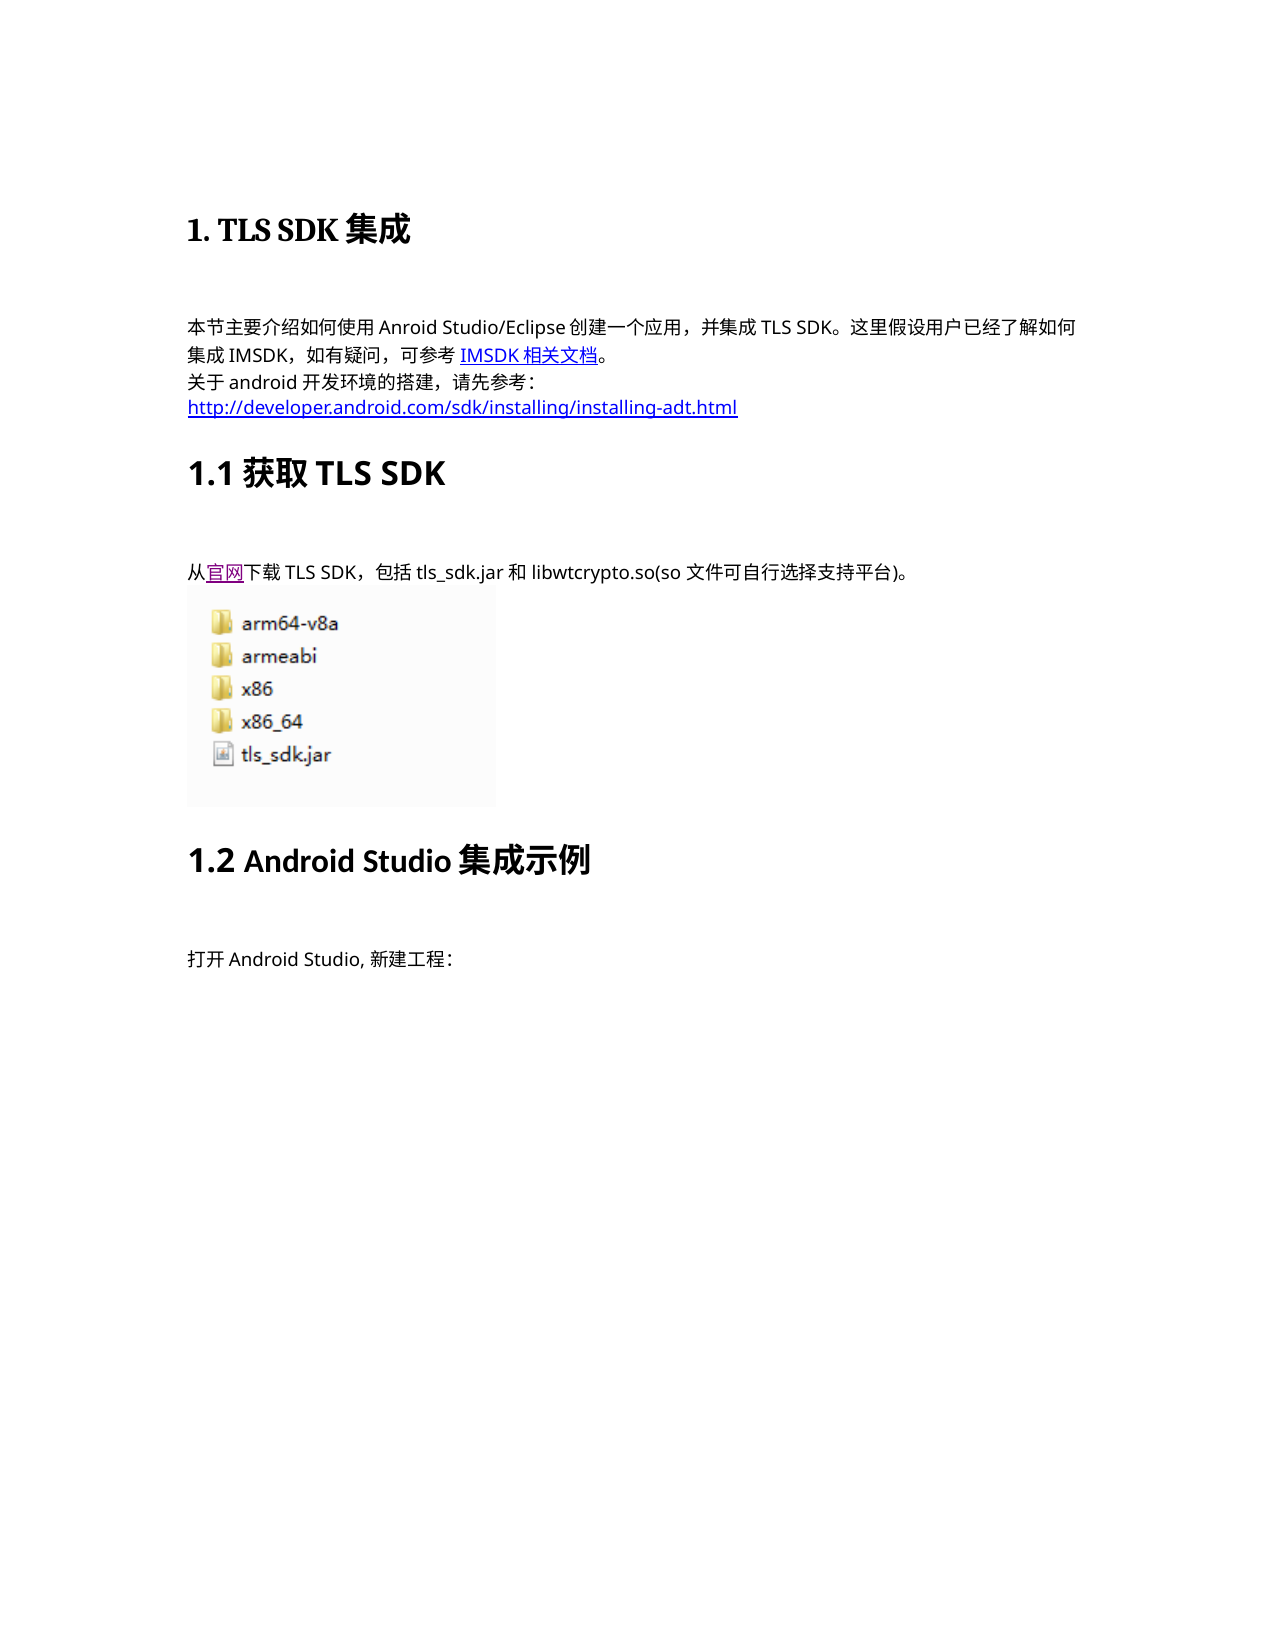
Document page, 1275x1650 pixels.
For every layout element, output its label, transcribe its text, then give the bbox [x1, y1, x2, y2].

picture [187, 585, 496, 807]
text 从官网下载TLS SDK，包括tls_sdk.jar 和 libwtcrypto.so(so 文件可自行选择支持平台)。 [187, 558, 1087, 585]
text 关于android 开发环境的搭建，请先参考： [187, 367, 1087, 394]
subtitle 1. TLS SDK集成 [187, 203, 1087, 251]
text 打开Android Studio, 新建工程： [187, 945, 1087, 972]
text 本节主要介绍如何使用Anroid Studio/Eclipse创建一个应用，并集成TLS SDK。这里假设用户已经了解如何集成IMSDK，如有疑问，可参考IMSDK相关文档。 [187, 313, 1087, 367]
subtitle 1.1获取TLS SDK [187, 447, 1087, 496]
text http://developer.android.com/sdk/installing/installing-adt.html [187, 394, 1087, 420]
subtitle 1.2 Android Studio集成示例 [187, 834, 1087, 883]
